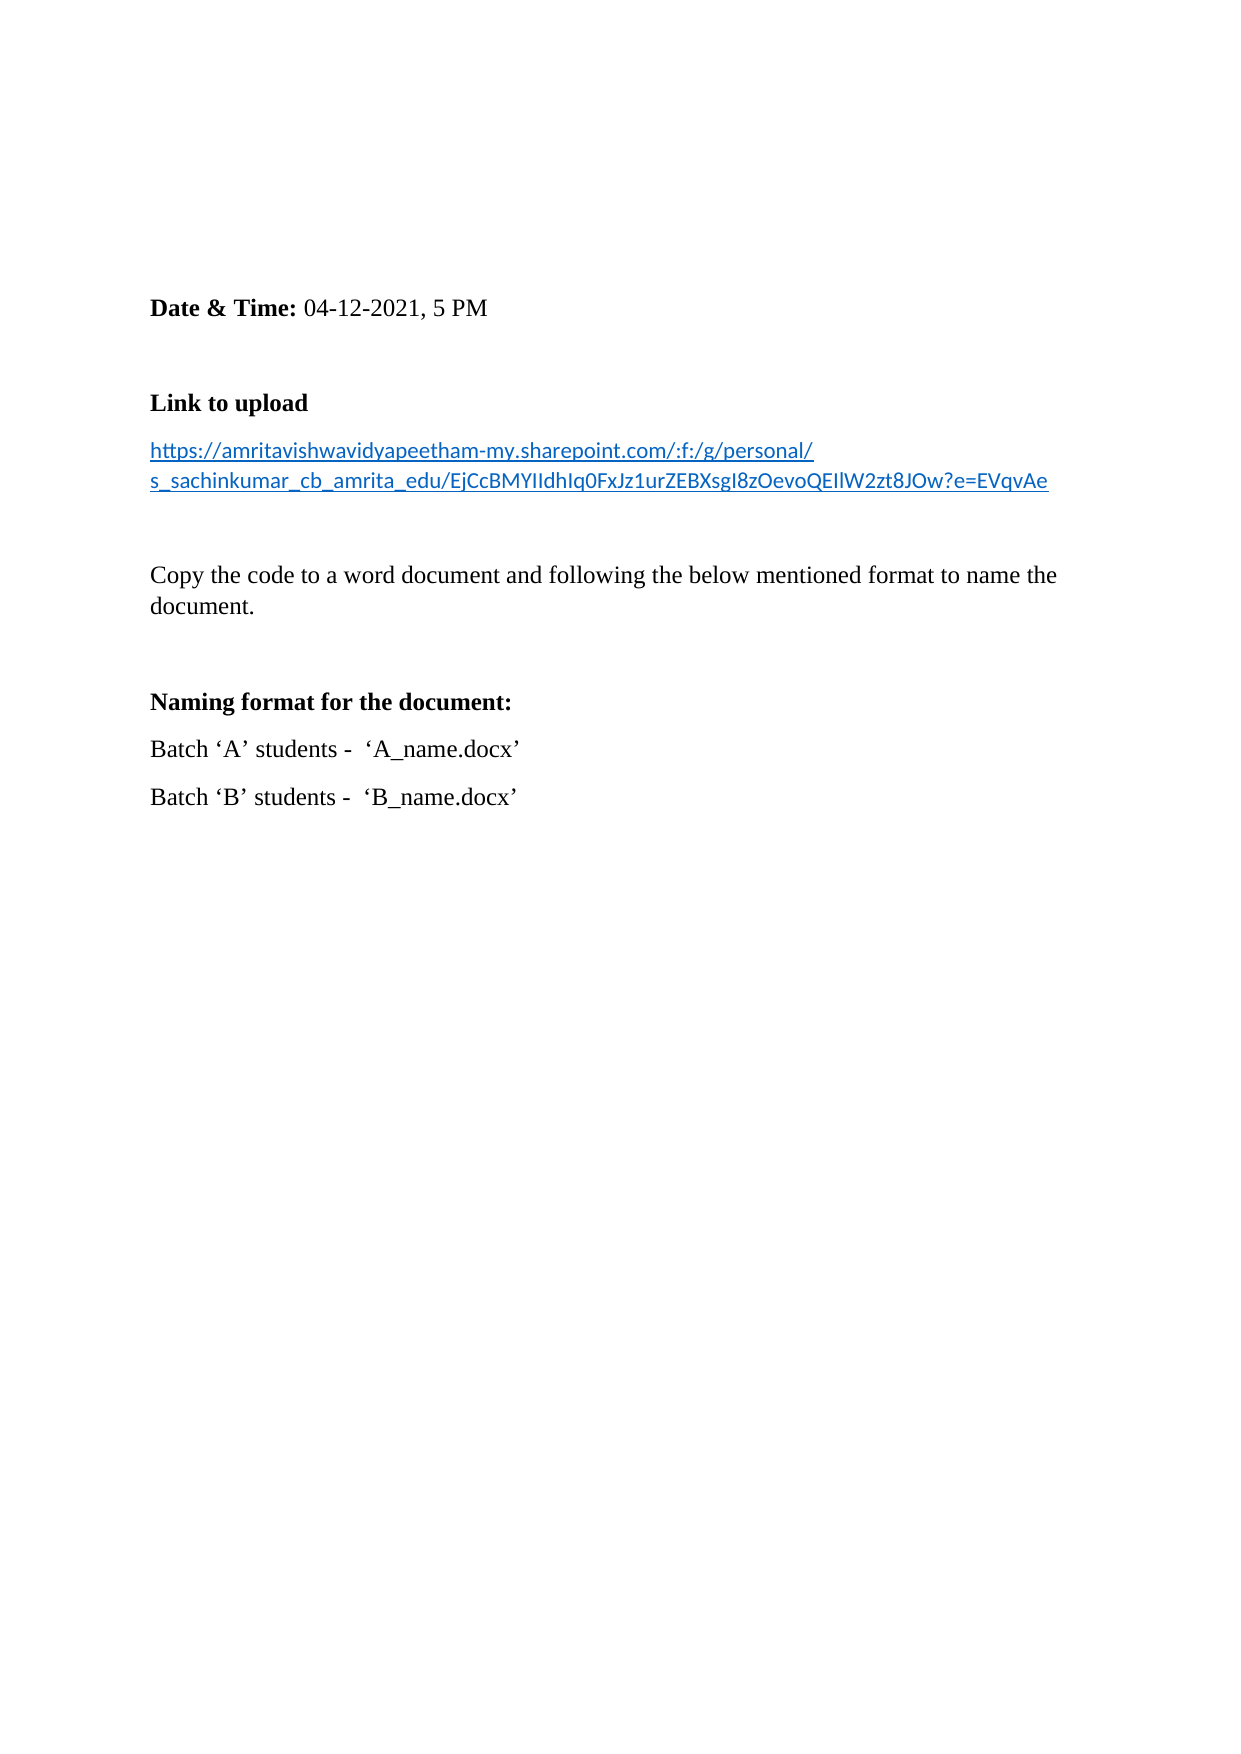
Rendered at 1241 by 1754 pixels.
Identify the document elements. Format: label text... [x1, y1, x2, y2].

text Batch ‘A’ students - ‘A_name.docx’ [150, 734, 1090, 763]
text Date & Time: 04-12-2021, 5 PM [150, 293, 1090, 322]
text Link to upload [150, 388, 1090, 417]
text https://amritavishwavidyapeetham-my.sharepoint.com/:f:/g/personal/s_sachinkumar_cb_amrita_edu/EjCcBMYIIdhIq0FxJz1urZEBXsgI8zOevoQEIlW2zt8JOw?e=EVqvAe [150, 436, 1090, 494]
text Batch ‘B’ students - ‘B_name.docx’ [150, 782, 1090, 811]
text Naming format for the document: [150, 687, 1090, 715]
text Copy the code to a word document and following the below mentioned format to name the document. [150, 560, 1090, 620]
